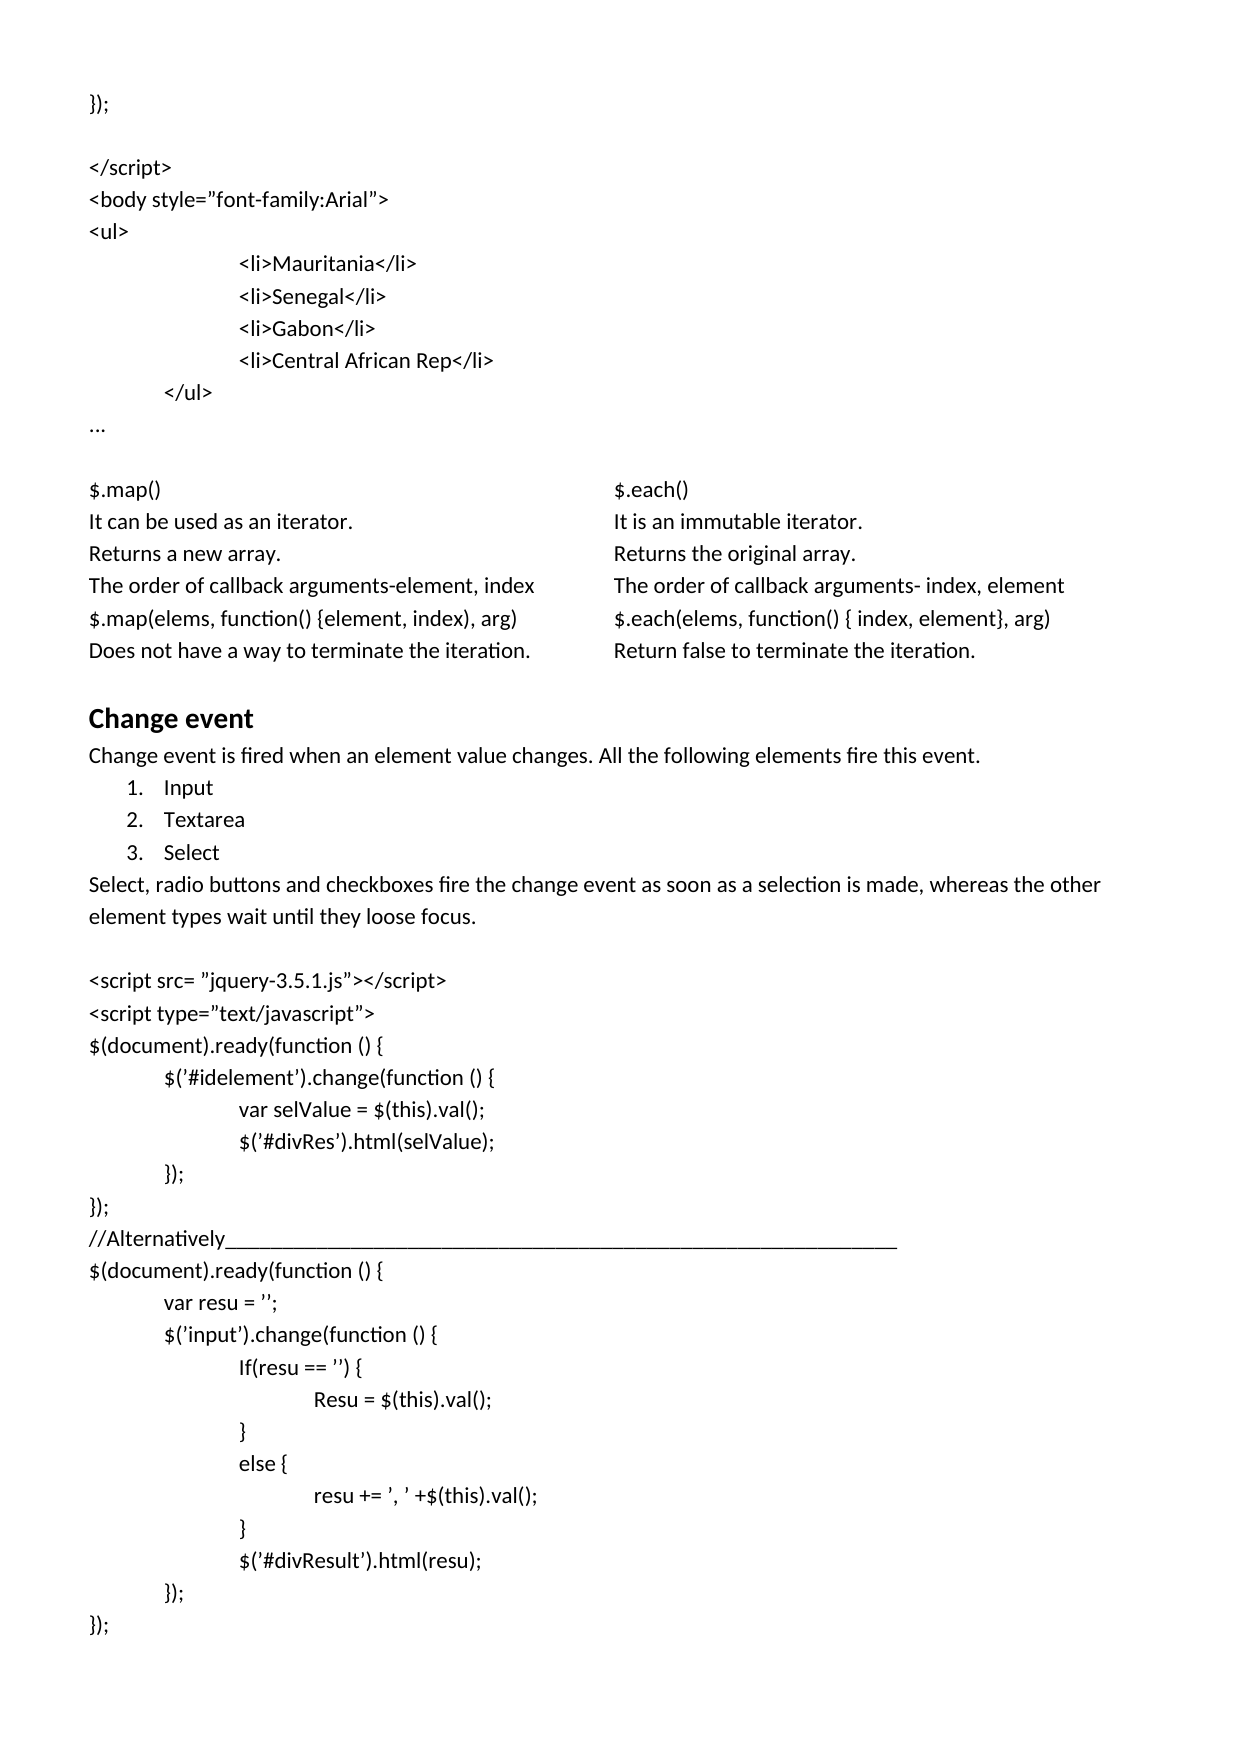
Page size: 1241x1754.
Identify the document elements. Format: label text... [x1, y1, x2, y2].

text <ul> [89, 217, 1137, 245]
text </script> [89, 153, 1137, 181]
text <li>Mauritania</li> [89, 249, 1137, 278]
text </ul> [89, 378, 1137, 406]
text Select, radio buttons and checkboxes fire the change event as soon as a selection is made, whereas the other element types wait until they loose focus. [89, 870, 1137, 930]
text resu += ’, ’ +$(this).val(); [89, 1481, 1137, 1509]
text It can be used as an iterator. It is an immutable iterator. [89, 507, 1137, 535]
text If(resu == ’’) { [89, 1353, 1137, 1381]
text Resu = $(this).val(); [89, 1385, 1137, 1413]
text }); [89, 1192, 1137, 1220]
text } [89, 1417, 1137, 1445]
text <li>Central African Rep</li> [164, 346, 1137, 374]
text $(’#divResult’).html(resu); [89, 1546, 1137, 1574]
text }); [89, 89, 1137, 117]
text var selValue = $(this).val(); [89, 1095, 1137, 1123]
text $(’input’).change(function () { [89, 1321, 1137, 1348]
text }); [89, 1159, 1137, 1188]
text The order of callback arguments-element, index The order of callback arguments- index, element [89, 571, 1137, 599]
text var resu = ’’; [89, 1288, 1137, 1316]
text } [89, 1514, 1137, 1542]
text <li>Senegal</li> [89, 282, 1137, 310]
text ... [89, 411, 1137, 438]
text $(document).ready(function () { [89, 1256, 1137, 1284]
text else { [89, 1449, 1137, 1477]
list Textarea [126, 806, 1137, 833]
list Input [126, 773, 1137, 801]
text }); [89, 1610, 1137, 1638]
text <script src= ”jquery-3.5.1.js”></script> [89, 966, 1137, 994]
text }); [89, 1578, 1137, 1606]
text $(’#divRes’).html(selValue); [89, 1127, 1137, 1155]
text <body style=”font-family:Arial”> [89, 185, 1137, 213]
text //Alternatively___________________________________________________________ [89, 1224, 1137, 1252]
list Select [126, 838, 1137, 866]
text $(’#idelement’).change(function () { [89, 1063, 1137, 1091]
text Change event [89, 700, 1137, 736]
text $(document).ready(function () { [89, 1031, 1137, 1059]
text $.map(elems, function() {element, index), arg) $.each(elems, function() { index, element}, arg) [89, 604, 1137, 632]
text <li>Gabon</li> [164, 314, 1137, 342]
text Does not have a way to terminate the iteration. Return false to terminate the iteration. [89, 636, 1137, 664]
text Returns a new array. Returns the original array. [89, 539, 1137, 567]
text Change event is fired when an element value changes. All the following elements fire this event. [89, 741, 1137, 769]
text $.map() $.each() [89, 475, 1137, 503]
text <script type=”text/javascript”> [89, 999, 1137, 1027]
